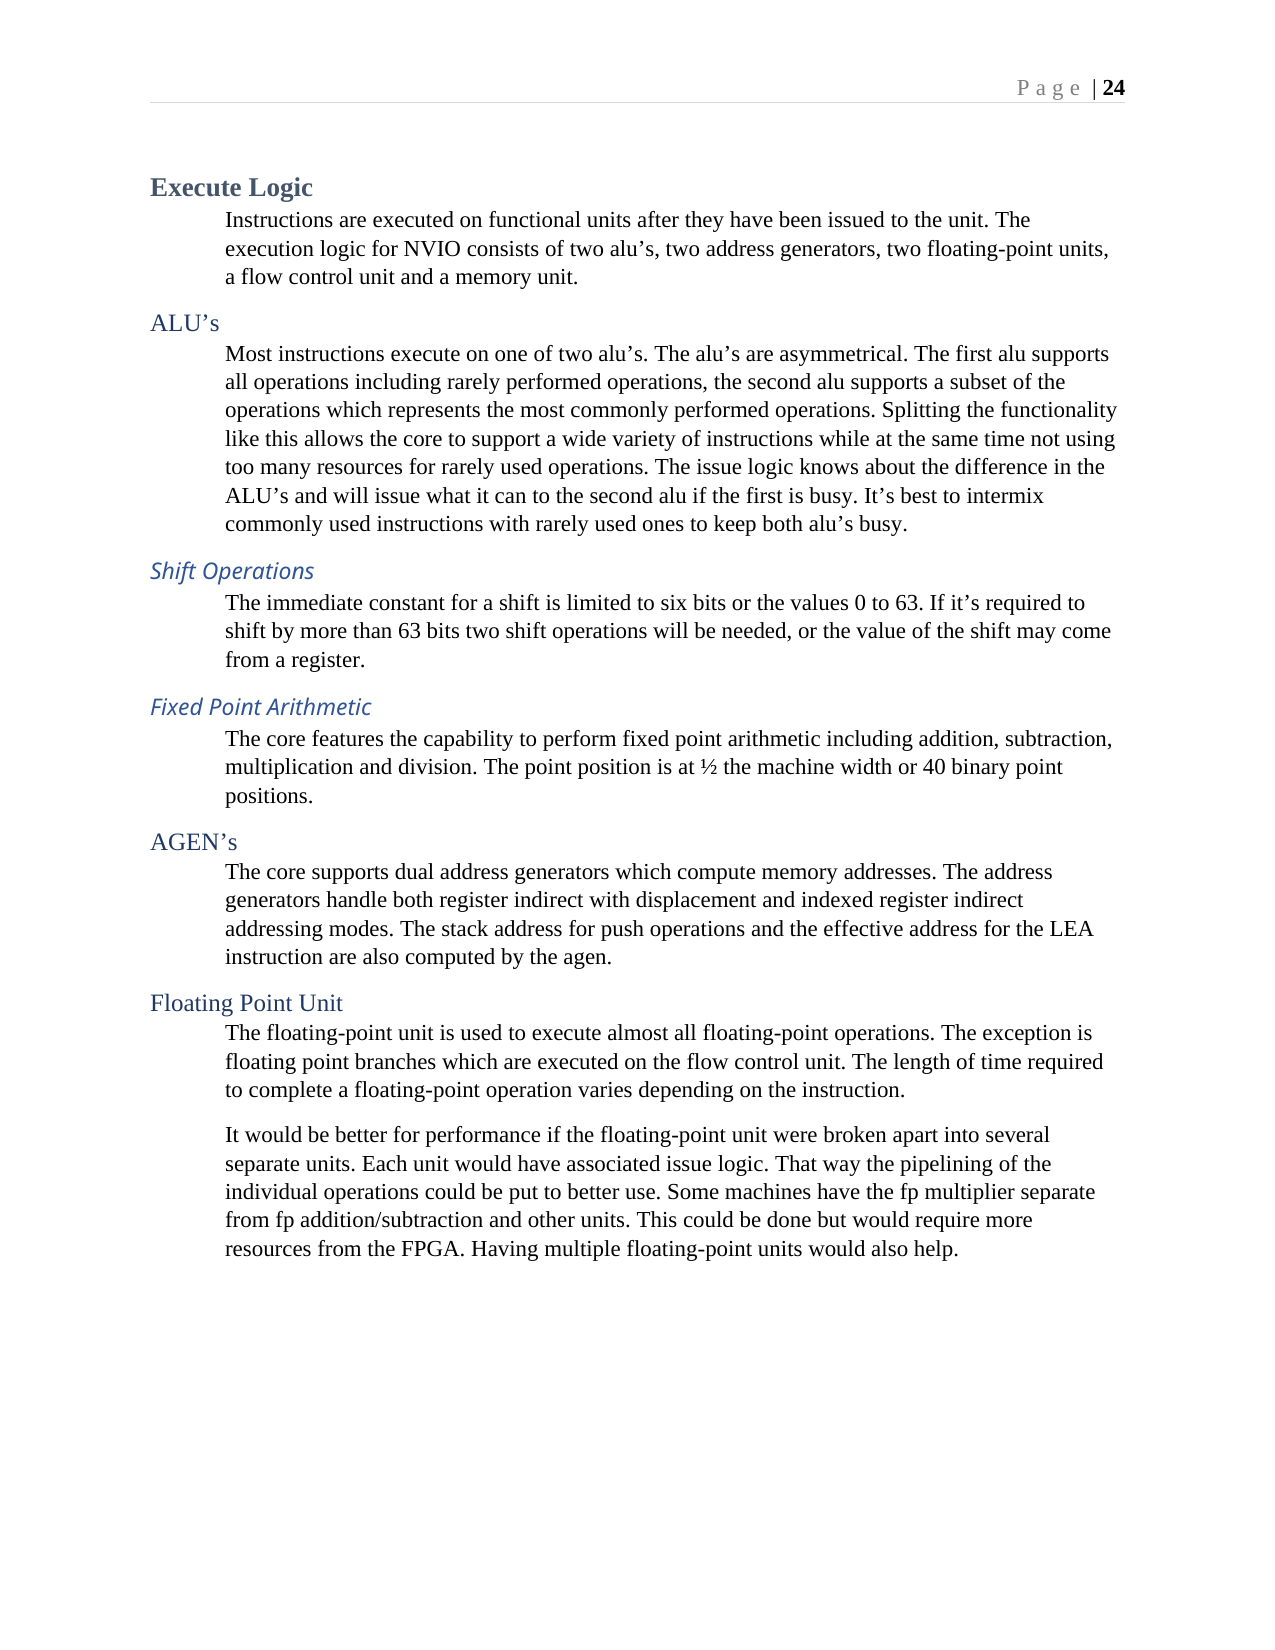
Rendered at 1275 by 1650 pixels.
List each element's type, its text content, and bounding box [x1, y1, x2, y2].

subtitle Fixed Point Arithmetic [150, 691, 1125, 722]
subtitle AGEN’s [150, 827, 1125, 856]
text The floating-point unit is used to execute almost all floating-point operations. The exception is floating point branches which are executed on the flow control unit. The length of time required to complete a floating-point operation varies depending on the instruction. [225, 1019, 1125, 1102]
text Most instructions execute on one of two alu’s. The alu’s are asymmetrical. The first alu supports all operations including rarely performed operations, the second alu supports a subset of the operations which represents the most commonly performed operations. Splitting the functionality like this allows the core to support a wide variety of instructions while at the same time not using too many resources for rarely used operations. The issue logic knows about the difference in the ALU’s and will issue what it can to the second alu if the first is busy. It’s best to intermix commonly used instructions with rarely used ones to keep both alu’s busy. [225, 339, 1125, 537]
text It would be better for performance if the floating-point unit were broken apart into several separate units. Each unit would have associated issue logic. That way the pipelining of the individual operations could be put to better use. Some machines have the fp multiplier separate from fp addition/subtraction and other units. This could be done but would require more resources from the FPGA. Having multiple floating-point units would also help. [225, 1121, 1125, 1261]
text The immediate constant for a shift is limited to six bits or the values 0 to 63. If it’s required to shift by more than 63 bits two shift operations will be needed, or the value of the shift may come from a register. [225, 589, 1125, 672]
subtitle Shift Operations [150, 555, 1125, 587]
text The core supports dual address generators which compute memory addresses. The address generators handle both register indirect with displacement and indexed register indirect addressing modes. The stack address for push operations and the effective address for the LEA instruction are also computed by the agen. [225, 858, 1125, 969]
text The core features the capability to perform fixed point arithmetic including addition, subtraction, multiplication and division. The point position is at ½ the machine width or 40 binary point positions. [225, 725, 1125, 808]
subtitle Execute Logic [150, 171, 1125, 202]
subtitle ALU’s [150, 308, 1125, 337]
text Instructions are executed on functional units after they have been issued to the unit. The execution logic for NVIO consists of two alu’s, two address generators, two floating-point units, a flow control unit and a memory unit. [225, 207, 1125, 290]
subtitle Floating Point Unit [150, 988, 1125, 1017]
